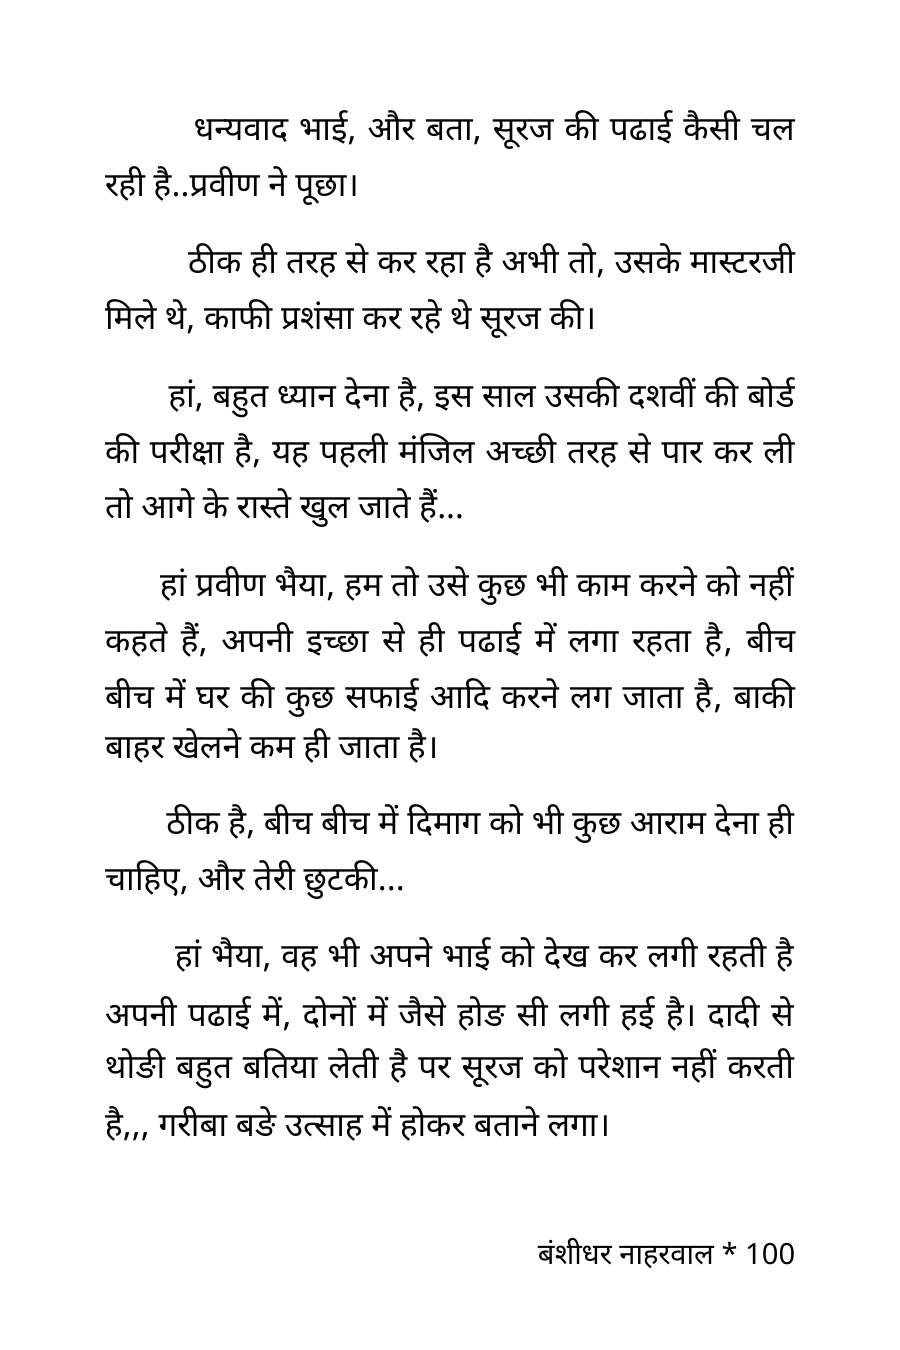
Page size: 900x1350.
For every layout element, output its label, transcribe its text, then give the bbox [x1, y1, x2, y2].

text हां भैया, वह भी अपने भाई को देख कर लगी रहती है अपनी पढाई में, दोनों में जैसे होङ सी लगी हई है। दादी से थोङी बहुत बतिया लेती है पर सूरज को परेशान नहीं करती है,,, गरीबा बङे उत्साह में होकर बताने लगा। [105, 932, 795, 1150]
text हां, बहुत ध्यान देना है, इस साल उसकी दशवीं की बोर्ड की परीक्षा है, यह पहली मंजिल अच्छी तरह से पार कर ली तो आगे के रास्ते खुल जाते हैं... [105, 371, 795, 532]
text ठीक है, बीच बीच में दिमाग को भी कुछ आराम देना ही चाहिए, और तेरी छुटकी... [105, 799, 795, 904]
text ठीक ही तरह से कर रहा है अभी तो, उसके मास्टरजी मिले थे, काफी प्रशंसा कर रहे थे सूरज की। [105, 238, 795, 343]
text धन्यवाद भाई, और बता, सूरज की पढाई कैसी चल रही है..प्रवीण ने पूछा। [105, 105, 795, 210]
text हां प्रवीण भैया, हम तो उसे कुछ भी काम करने को नहीं कहते हैं, अपनी इच्छा से ही पढाई में लगा रहता है, बीच बीच में घर की कुछ सफाई आदि करने लग जाता है, बाकी बाहर खेलने कम ही जाता है। [105, 561, 795, 772]
